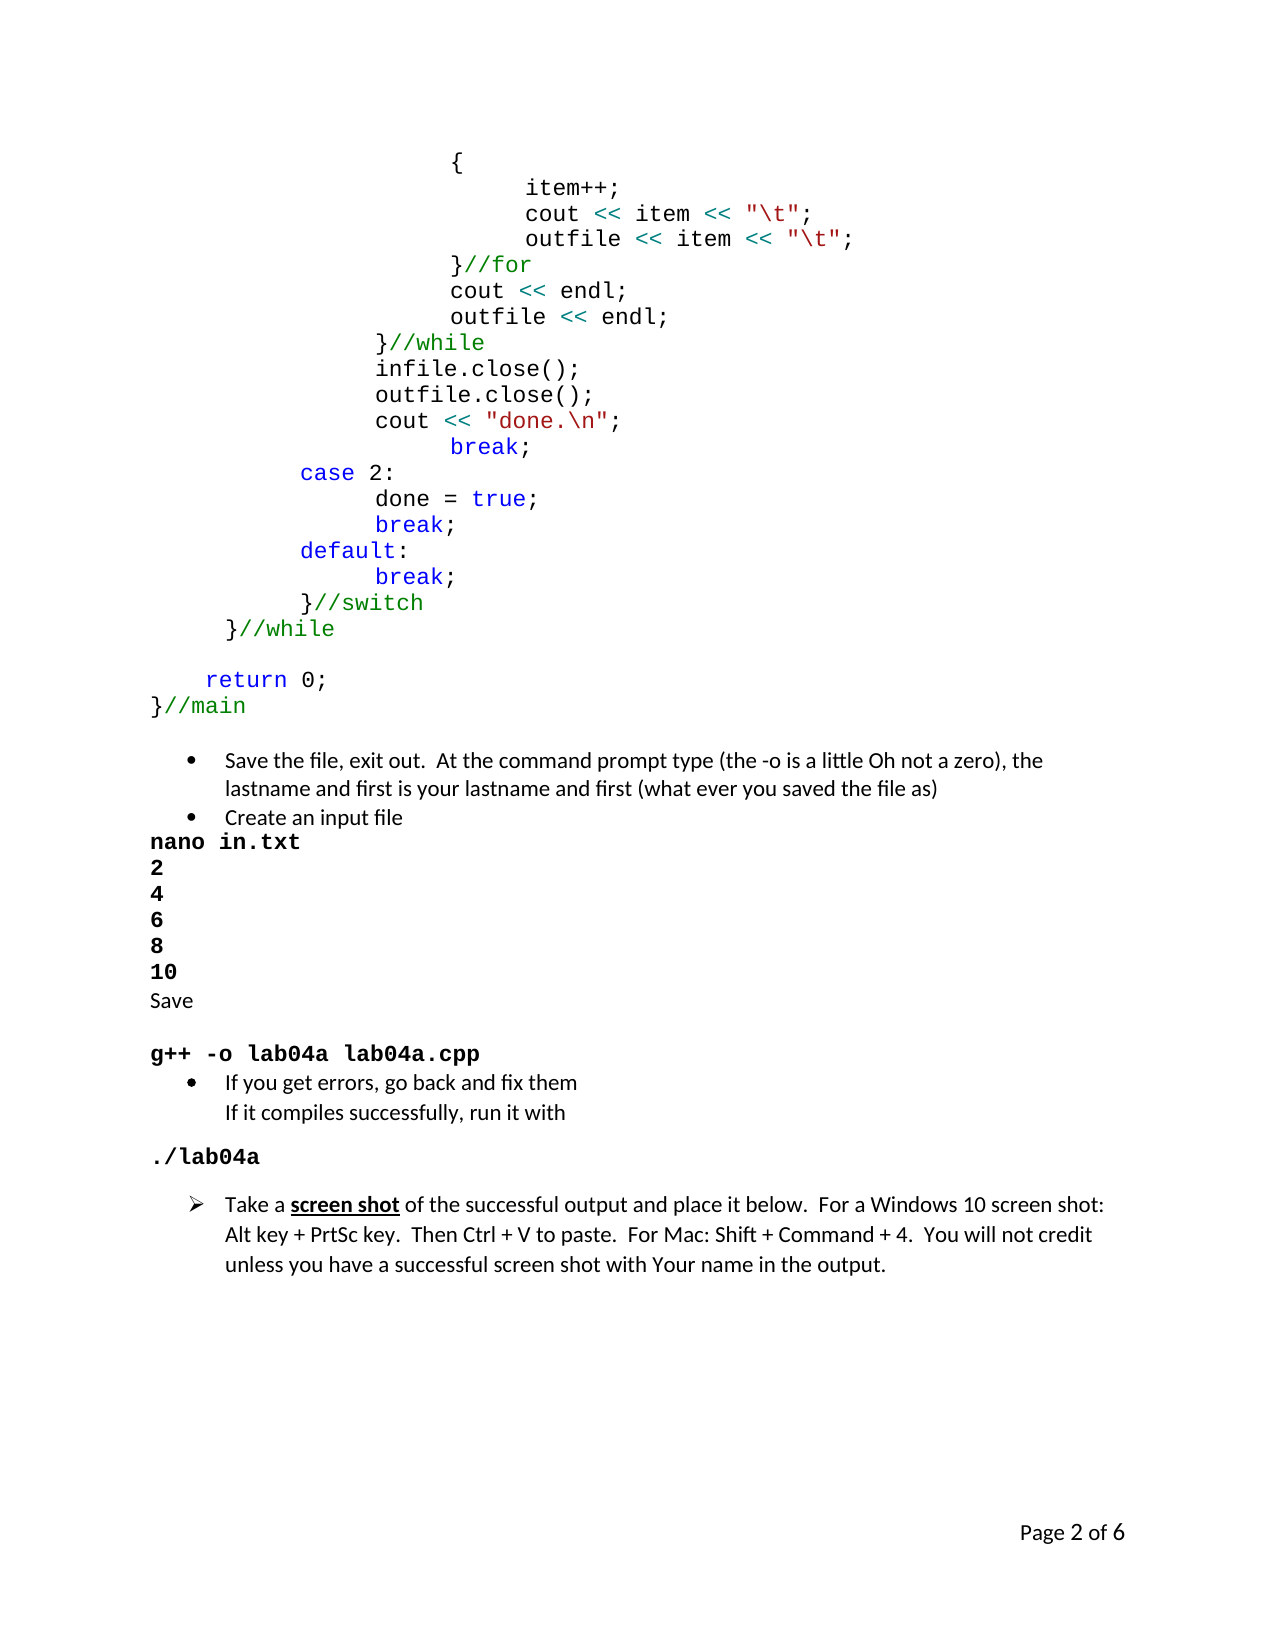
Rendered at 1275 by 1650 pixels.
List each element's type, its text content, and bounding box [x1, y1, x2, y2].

text g++ -o lab04a lab04a.cpp [150, 1042, 1125, 1068]
list Take a screen shot of the successful output and place it below. For a Windows 10 screen shot: Alt key + PrtSc key. Then Ctrl + V to paste. For Mac: Shift + Command + 4. You will not credit unless you have a successful screen shot with Your name in the output. [187, 1190, 1125, 1278]
text default: [150, 539, 1125, 565]
text ./lab04a [150, 1145, 1125, 1171]
text { [150, 150, 1125, 176]
text 10 [150, 960, 1125, 986]
text case 2: [150, 461, 1125, 487]
text 6 [150, 908, 1125, 934]
list Save the file, exit out. At the command prompt type (the -o is a little Oh not a zero), the lastname and first is your lastname and first (what ever you saved the file as) [187, 747, 1125, 803]
text Save [150, 986, 1125, 1014]
text 2 [150, 857, 1125, 882]
text nano in.txt [150, 831, 1125, 857]
text outfile.close(); [150, 383, 1125, 409]
text break; [150, 565, 1125, 591]
text outfile << item << "\t"; [150, 228, 1125, 254]
text break; [150, 435, 1125, 461]
list Create an input file [187, 803, 1125, 831]
text infile.close(); [150, 357, 1125, 383]
text done = true; [150, 487, 1125, 513]
text }//for [150, 254, 1125, 280]
text }//main [150, 695, 1125, 721]
text }//while [150, 617, 1125, 643]
text 4 [150, 882, 1125, 908]
list If you get errors, go back and fix them If it compiles successfully, run it with [187, 1068, 1125, 1126]
text }//while [150, 332, 1125, 357]
text cout << item << "\t"; [150, 202, 1125, 228]
text }//switch [150, 591, 1125, 617]
text outfile << endl; [150, 306, 1125, 332]
text item++; [150, 176, 1125, 202]
text cout << "done.\n"; [150, 409, 1125, 435]
text break; [150, 513, 1125, 539]
text cout << endl; [150, 280, 1125, 306]
text return 0; [150, 669, 1125, 695]
text 8 [150, 934, 1125, 960]
